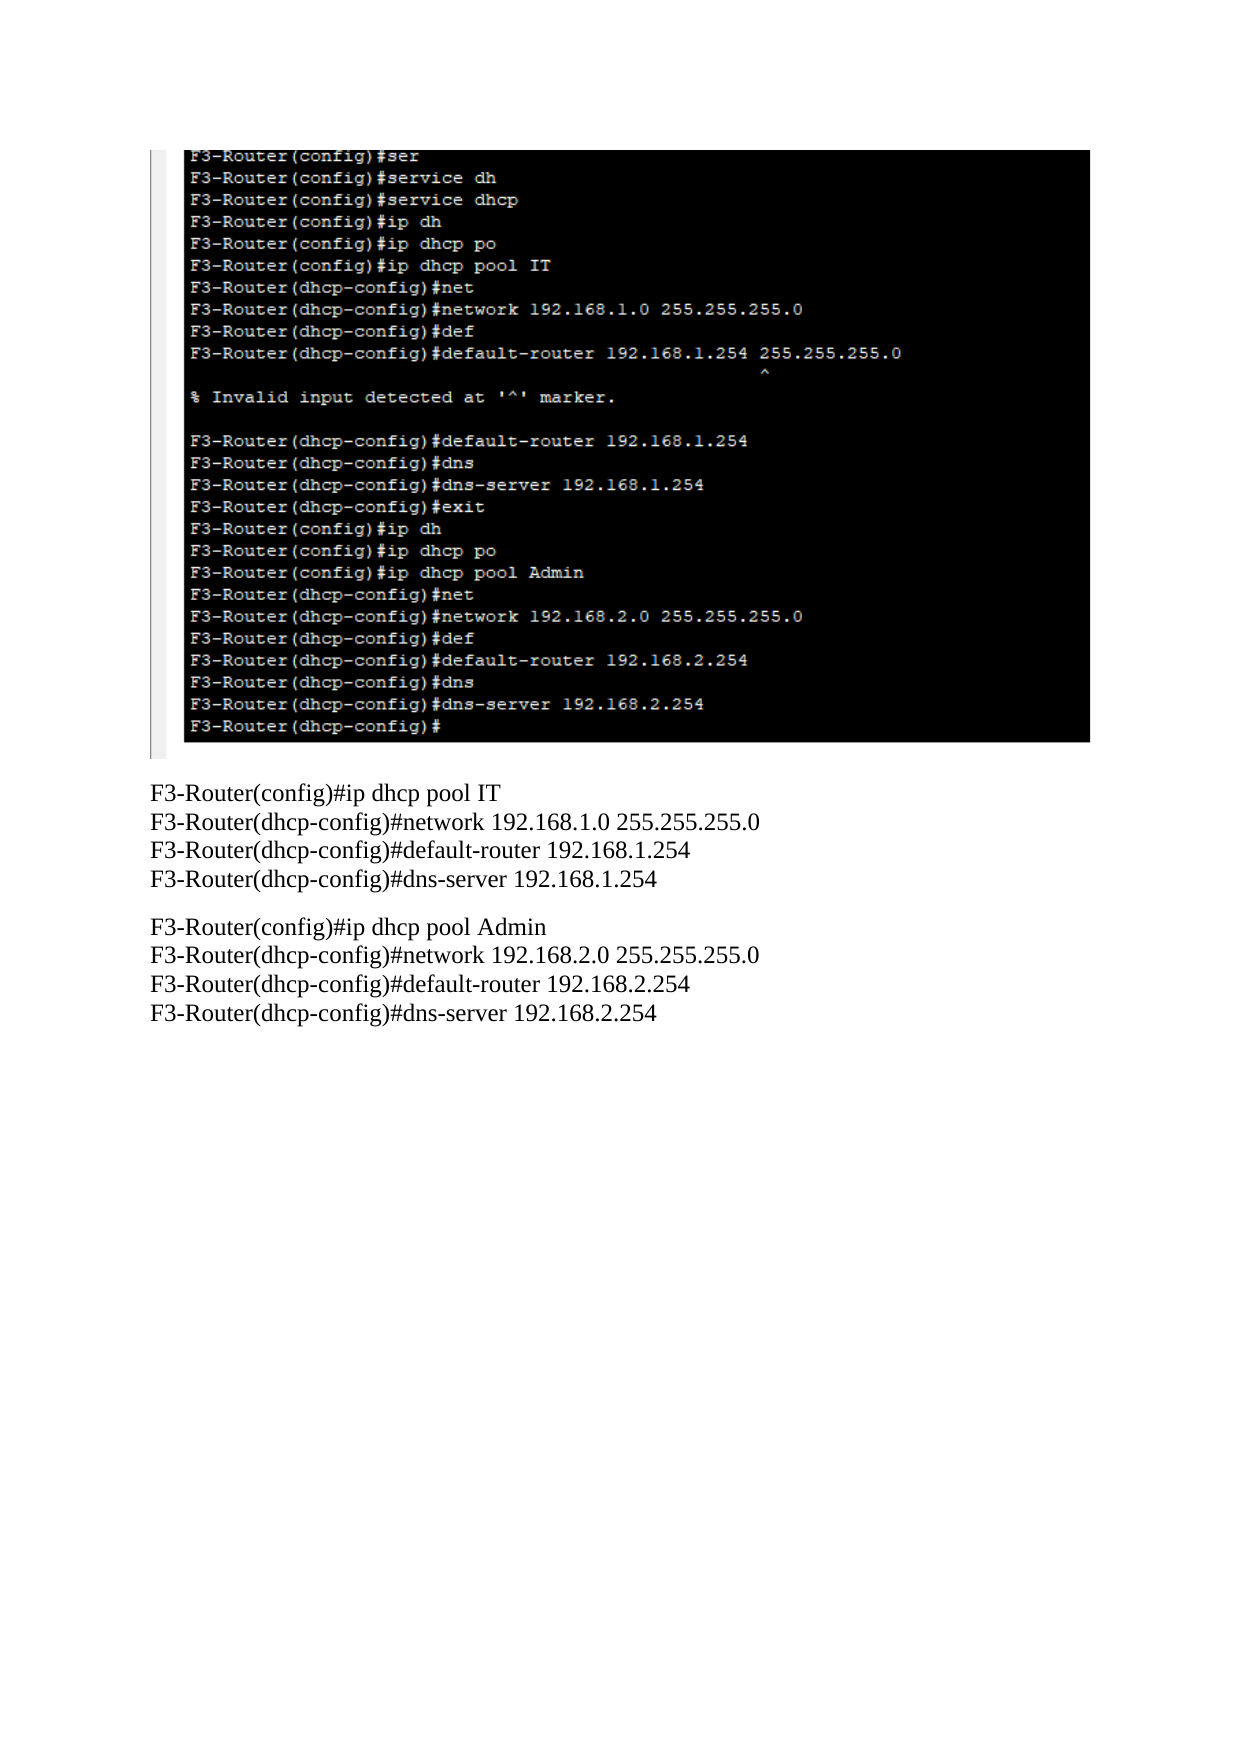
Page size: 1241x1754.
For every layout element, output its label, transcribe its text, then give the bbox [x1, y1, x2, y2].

text F3-Router(config)#ip dhcp pool IT [150, 778, 1090, 807]
text F3-Router(dhcp-config)#default-router 192.168.2.254 [150, 969, 1090, 998]
text F3-Router(dhcp-config)#network 192.168.2.0 255.255.255.0 [150, 941, 1090, 969]
text F3-Router(dhcp-config)#network 192.168.1.0 255.255.255.0 [150, 807, 1090, 835]
text F3-Router(dhcp-config)#dns-server 192.168.1.254 [150, 864, 1090, 893]
picture [150, 150, 1091, 759]
text F3-Router(dhcp-config)#dns-server 192.168.2.254 [150, 998, 1090, 1027]
text F3-Router(dhcp-config)#default-router 192.168.1.254 [150, 835, 1090, 864]
text F3-Router(config)#ip dhcp pool Admin [150, 912, 1090, 941]
